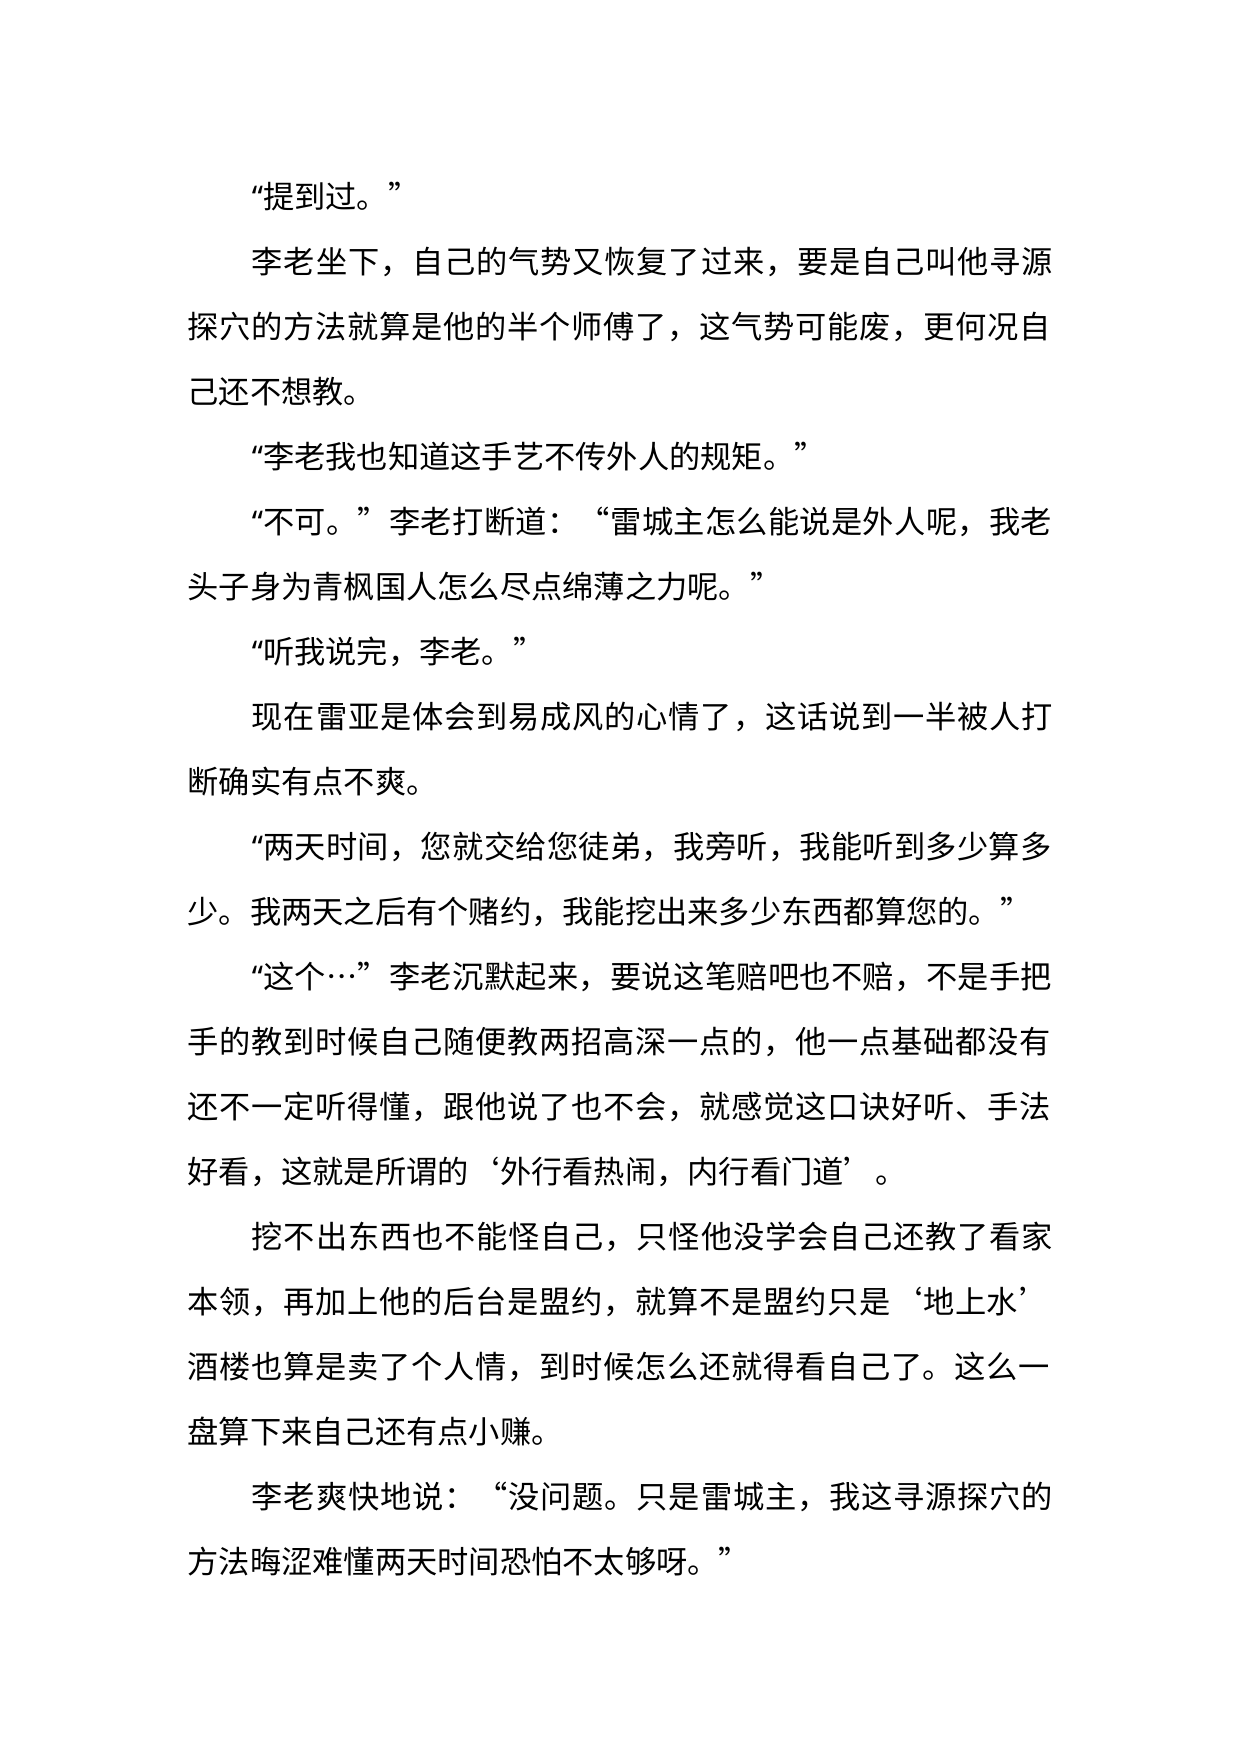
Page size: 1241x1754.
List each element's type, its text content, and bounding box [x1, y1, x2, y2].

text 李老坐下，自己的气势又恢复了过来，要是自己叫他寻源探穴的方法就算是他的半个师傅了，这气势可能废，更何况自己还不想教。 [187, 227, 1053, 422]
text “听我说完，李老。” [187, 617, 1053, 682]
text “不可。”李老打断道：“雷城主怎么能说是外人呢，我老头子身为青枫国人怎么尽点绵薄之力呢。” [187, 487, 1053, 617]
text “提到过。” [187, 162, 1053, 227]
text 挖不出东西也不能怪自己，只怪他没学会自己还教了看家本领，再加上他的后台是盟约，就算不是盟约只是‘地上水’酒楼也算是卖了个人情，到时候怎么还就得看自己了。这么一盘算下来自己还有点小赚。 [187, 1202, 1053, 1462]
text 现在雷亚是体会到易成风的心情了，这话说到一半被人打断确实有点不爽。 [187, 682, 1053, 812]
text 李老爽快地说：“没问题。只是雷城主，我这寻源探穴的方法晦涩难懂两天时间恐怕不太够呀。” [187, 1462, 1053, 1592]
text “两天时间，您就交给您徒弟，我旁听，我能听到多少算多少。我两天之后有个赌约，我能挖出来多少东西都算您的。” [187, 812, 1053, 942]
text “这个…”李老沉默起来，要说这笔赔吧也不赔，不是手把手的教到时候自己随便教两招高深一点的，他一点基础都没有还不一定听得懂，跟他说了也不会，就感觉这口诀好听、手法好看，这就是所谓的‘外行看热闹，内行看门道’。 [187, 942, 1053, 1202]
text “李老我也知道这手艺不传外人的规矩。” [187, 422, 1053, 487]
